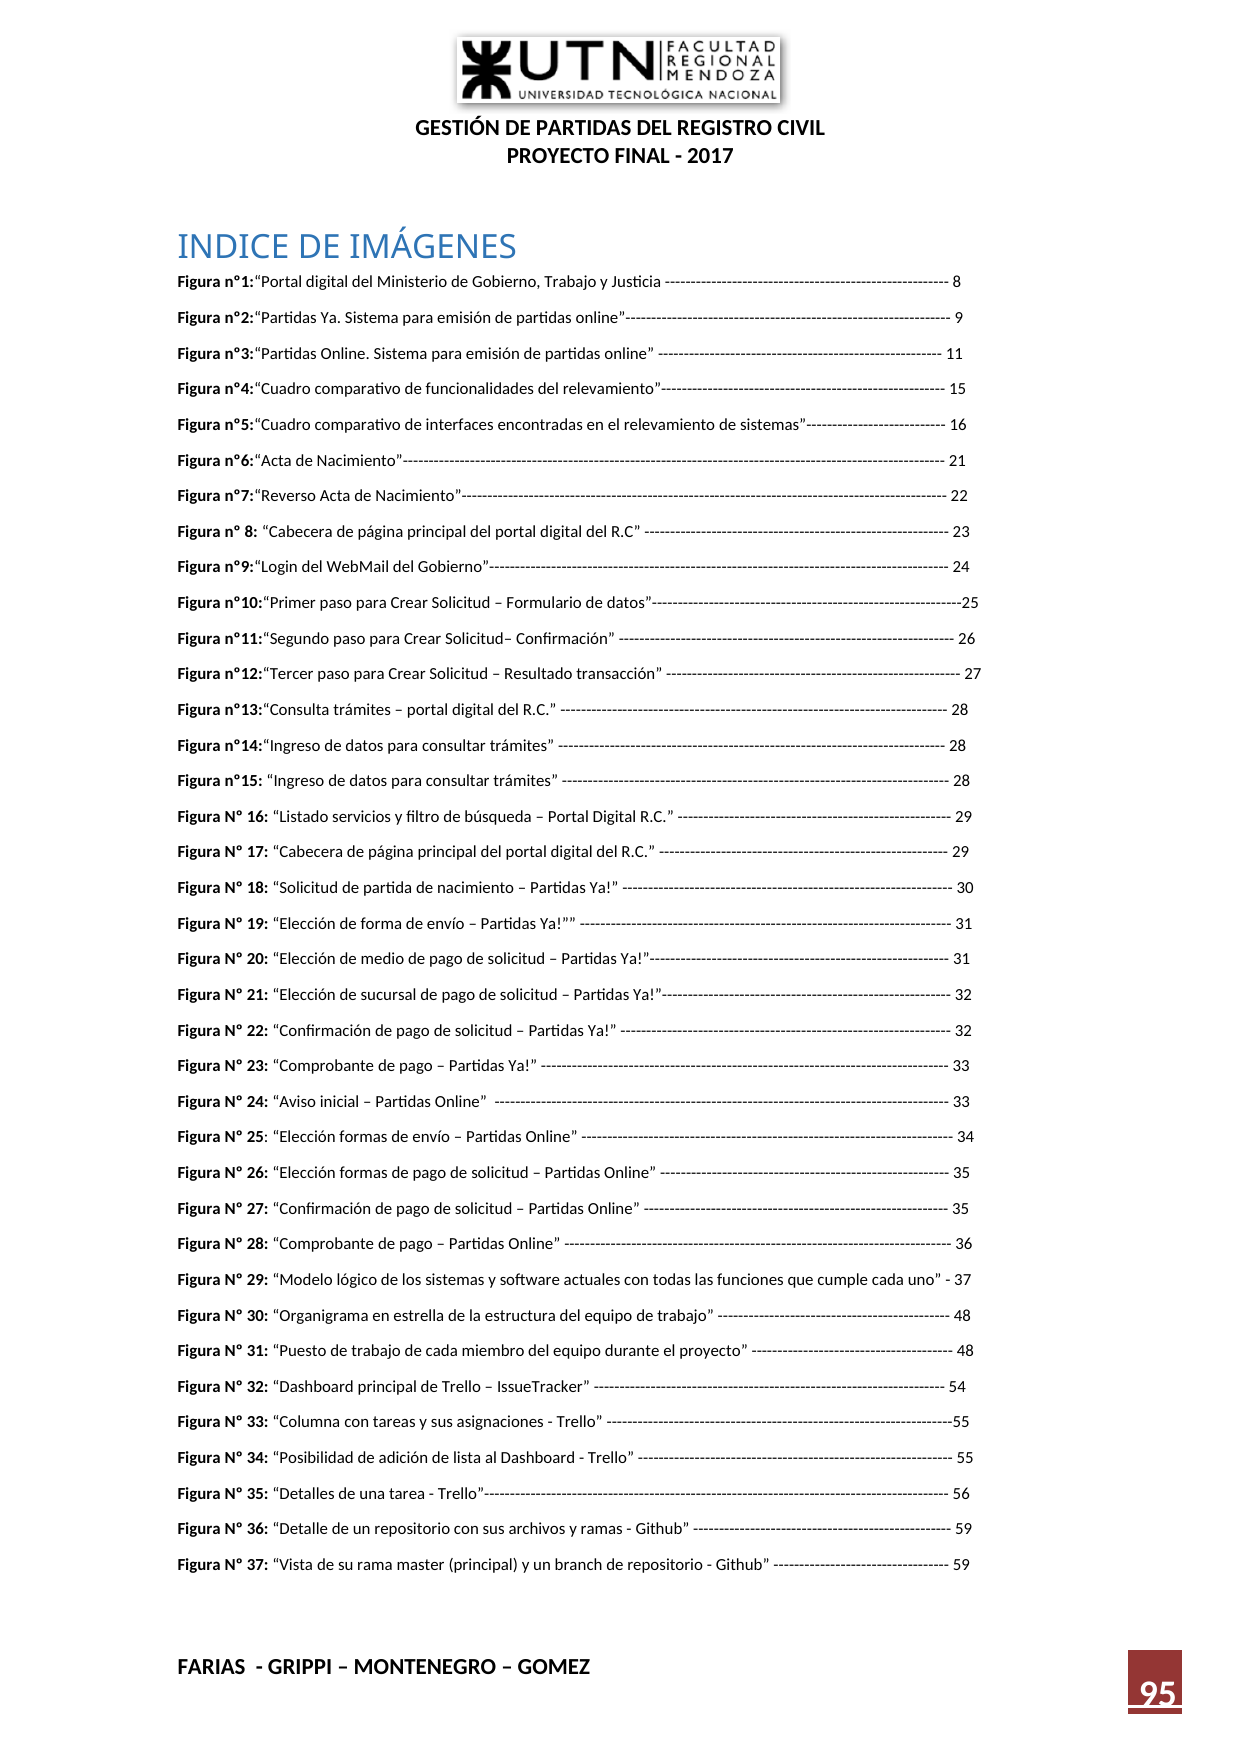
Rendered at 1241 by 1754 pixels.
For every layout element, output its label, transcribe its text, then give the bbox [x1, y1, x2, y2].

text Figura Nº 25: “Elección formas de envío – Partidas Online” ------------------------------------------------------------------------ 34 [177, 1126, 1063, 1162]
text Figura Nº 23: “Comprobante de pago – Partidas Ya!” ------------------------------------------------------------------------------- 33 [177, 1055, 1063, 1091]
text Figura Nº 31: “Puesto de trabajo de cada miembro del equipo durante el proyecto” --------------------------------------- 48 [177, 1340, 1063, 1376]
text Figura Nº 35: “Detalles de una tarea - Trello”------------------------------------------------------------------------------------------ 56 [177, 1483, 1063, 1518]
text Figura nº2:“Partidas Ya. Sistema para emisión de partidas online”--------------------------------------------------------------- 9 [177, 307, 1063, 343]
text Figura nº14:“Ingreso de datos para consultar trámites” --------------------------------------------------------------------------- 28 [177, 734, 1063, 770]
text Figura nº7:“Reverso Acta de Nacimiento”---------------------------------------------------------------------------------------------- 22 [177, 485, 1063, 521]
text Figura Nº 18: “Solicitud de partida de nacimiento – Partidas Ya!” ---------------------------------------------------------------- 30 [177, 877, 1063, 913]
text Figura Nº 21: “Elección de sucursal de pago de solicitud – Partidas Ya!”-------------------------------------------------------- 32 [177, 984, 1063, 1019]
text Figura Nº 19: “Elección de forma de envío – Partidas Ya!”” ------------------------------------------------------------------------ 31 [177, 913, 1063, 948]
text Figura nº10:“Primer paso para Crear Solicitud – Formulario de datos”------------------------------------------------------------25 [177, 592, 1063, 628]
text Figura Nº 33: “Columna con tareas y sus asignaciones - Trello” -------------------------------------------------------------------55 [177, 1411, 1063, 1447]
subtitle INDICE DE IMÁGENES [177, 222, 1063, 268]
text Figura nº12:“Tercer paso para Crear Solicitud – Resultado transacción” --------------------------------------------------------- 27 [177, 663, 1063, 699]
text Figura nº5:“Cuadro comparativo de interfaces encontradas en el relevamiento de sistemas”--------------------------- 16 [177, 414, 1063, 449]
text Figura nº15: “Ingreso de datos para consultar trámites” --------------------------------------------------------------------------- 28 [177, 770, 1063, 806]
text Figura nº9:“Login del WebMail del Gobierno”----------------------------------------------------------------------------------------- 24 [177, 556, 1063, 592]
text Figura Nº 26: “Elección formas de pago de solicitud – Partidas Online” -------------------------------------------------------- 35 [177, 1162, 1063, 1198]
picture [449, 29, 791, 114]
text Figura Nº 37: “Vista de su rama master (principal) y un branch de repositorio - Github” ---------------------------------- 59 [177, 1554, 1063, 1589]
text Figura Nº 17: “Cabecera de página principal del portal digital del R.C.” -------------------------------------------------------- 29 [177, 841, 1063, 877]
text Figura Nº 24: “Aviso inicial – Partidas Online” ---------------------------------------------------------------------------------------- 33 [177, 1091, 1063, 1126]
text Figura Nº 34: “Posibilidad de adición de lista al Dashboard - Trello” ------------------------------------------------------------- 55 [177, 1447, 1063, 1483]
text Figura Nº 29: “Modelo lógico de los sistemas y software actuales con todas las funciones que cumple cada uno” - 37 [177, 1269, 1063, 1304]
text Figura nº 8: “Cabecera de página principal del portal digital del R.C” ----------------------------------------------------------- 23 [177, 521, 1063, 556]
text Figura nº4:“Cuadro comparativo de funcionalidades del relevamiento”------------------------------------------------------- 15 [177, 378, 1063, 414]
text Figura Nº 36: “Detalle de un repositorio con sus archivos y ramas - Github” -------------------------------------------------- 59 [177, 1518, 1063, 1554]
text Figura nº3:“Partidas Online. Sistema para emisión de partidas online” ------------------------------------------------------- 11 [177, 343, 1063, 378]
text Figura Nº 20: “Elección de medio de pago de solicitud – Partidas Ya!”---------------------------------------------------------- 31 [177, 948, 1063, 984]
text Figura Nº 27: “Confirmación de pago de solicitud – Partidas Online” ----------------------------------------------------------- 35 [177, 1198, 1063, 1233]
text Figura Nº 16: “Listado servicios y filtro de búsqueda – Portal Digital R.C.” ----------------------------------------------------- 29 [177, 806, 1063, 841]
text Figura Nº 32: “Dashboard principal de Trello – IssueTracker” -------------------------------------------------------------------- 54 [177, 1376, 1063, 1411]
text Figura Nº 28: “Comprobante de pago – Partidas Online” --------------------------------------------------------------------------- 36 [177, 1233, 1063, 1269]
text Figura Nº 22: “Confirmación de pago de solicitud – Partidas Ya!” ---------------------------------------------------------------- 32 [177, 1019, 1063, 1055]
text Figura Nº 30: “Organigrama en estrella de la estructura del equipo de trabajo” --------------------------------------------- 48 [177, 1304, 1063, 1340]
text Figura nº6:“Acta de Nacimiento”--------------------------------------------------------------------------------------------------------- 21 [177, 449, 1063, 485]
text Figura nº13:“Consulta trámites – portal digital del R.C.” --------------------------------------------------------------------------- 28 [177, 699, 1063, 734]
text Figura nº1:“Portal digital del Ministerio de Gobierno, Trabajo y Justicia ------------------------------------------------------- 8 [177, 271, 1063, 307]
text Figura nº11:“Segundo paso para Crear Solicitud– Confirmación” ----------------------------------------------------------------- 26 [177, 628, 1063, 663]
